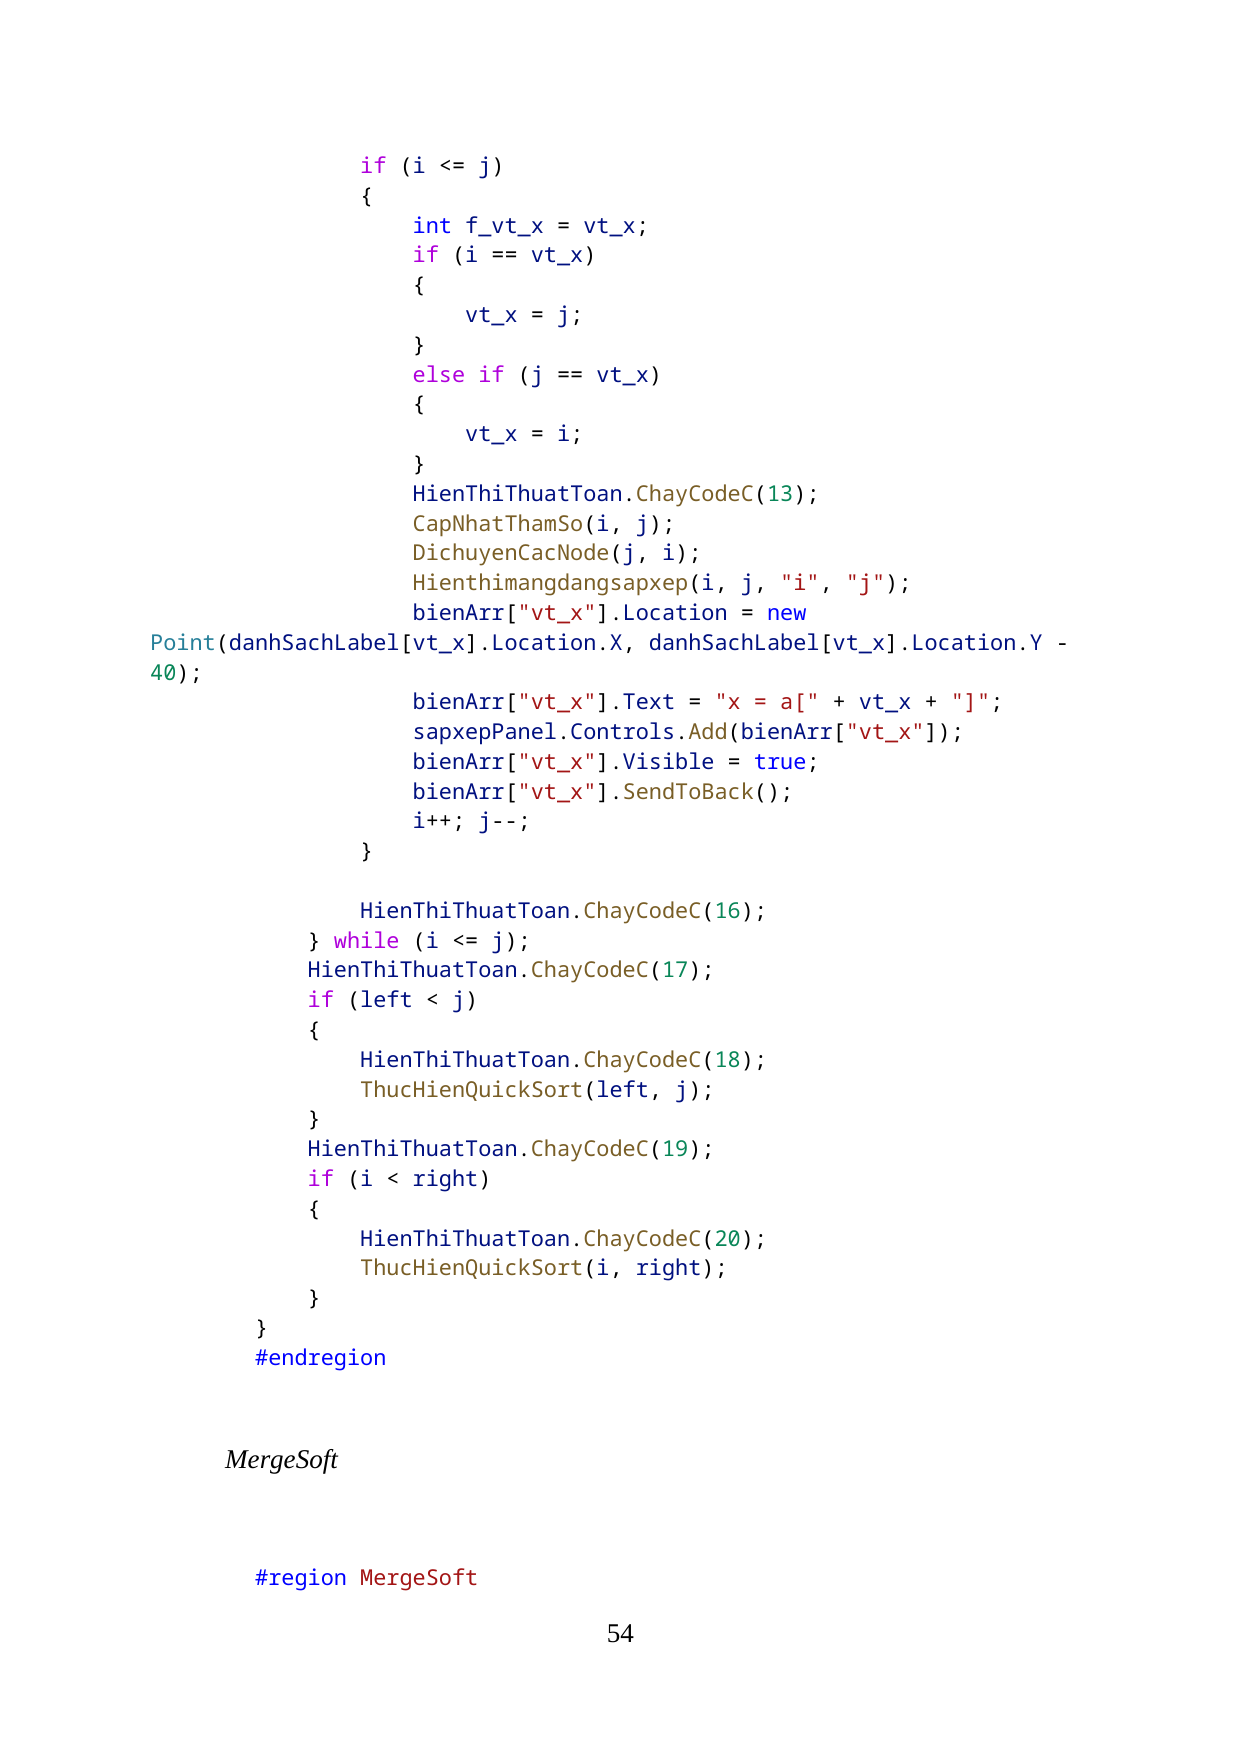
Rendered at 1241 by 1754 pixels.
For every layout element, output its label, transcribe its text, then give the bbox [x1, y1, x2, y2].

text DichuyenCacNode(j, i); [150, 537, 1090, 567]
text HienThiThuatToan.ChayCodeC(13); [150, 478, 1090, 507]
text } while (i <= j); [150, 924, 1090, 954]
text bienArr["vt_x"].Text = "x = a[" + vt_x + "]"; [150, 686, 1090, 716]
text vt_x = j; [150, 299, 1090, 329]
text } [150, 1103, 1090, 1133]
text ThucHienQuickSort(left, j); [150, 1073, 1090, 1103]
text CapNhatThamSo(i, j); [150, 507, 1090, 537]
text HienThiThuatToan.ChayCodeC(20); [150, 1222, 1090, 1252]
text vt_x = i; [150, 418, 1090, 448]
text else if (j == vt_x) [150, 358, 1090, 388]
text bienArr["vt_x"].Location = new Point(danhSachLabel[vt_x].Location.X, danhSachLabel[vt_x].Location.Y - 40); [150, 597, 1090, 686]
text HienThiThuatToan.ChayCodeC(18); [150, 1044, 1090, 1073]
text if (i == vt_x) [150, 239, 1090, 269]
text #region MergeSoft [150, 1561, 1090, 1591]
text } [150, 835, 1090, 865]
text { [150, 1193, 1090, 1222]
text MergeSoft [150, 1443, 1090, 1474]
text if (i < right) [150, 1163, 1090, 1193]
text if (left < j) [150, 984, 1090, 1014]
text { [150, 1014, 1090, 1044]
text int f_vt_x = vt_x; [150, 209, 1090, 239]
text sapxepPanel.Controls.Add(bienArr["vt_x"]); [150, 716, 1090, 746]
text } [150, 1312, 1090, 1342]
text HienThiThuatToan.ChayCodeC(19); [150, 1133, 1090, 1163]
text } [150, 1282, 1090, 1312]
text i++; j--; [150, 805, 1090, 835]
text { [150, 388, 1090, 418]
text } [150, 329, 1090, 358]
text bienArr["vt_x"].Visible = true; [150, 746, 1090, 776]
text { [150, 269, 1090, 299]
text bienArr["vt_x"].SendToBack(); [150, 776, 1090, 805]
text #endregion [150, 1342, 1090, 1371]
text if (i <= j) [150, 150, 1090, 180]
text HienThiThuatToan.ChayCodeC(17); [150, 954, 1090, 984]
text Hienthimangdangsapxep(i, j, "i", "j"); [150, 567, 1090, 597]
text ThucHienQuickSort(i, right); [150, 1252, 1090, 1282]
text HienThiThuatToan.ChayCodeC(16); [150, 895, 1090, 924]
text { [150, 180, 1090, 209]
text } [150, 448, 1090, 478]
